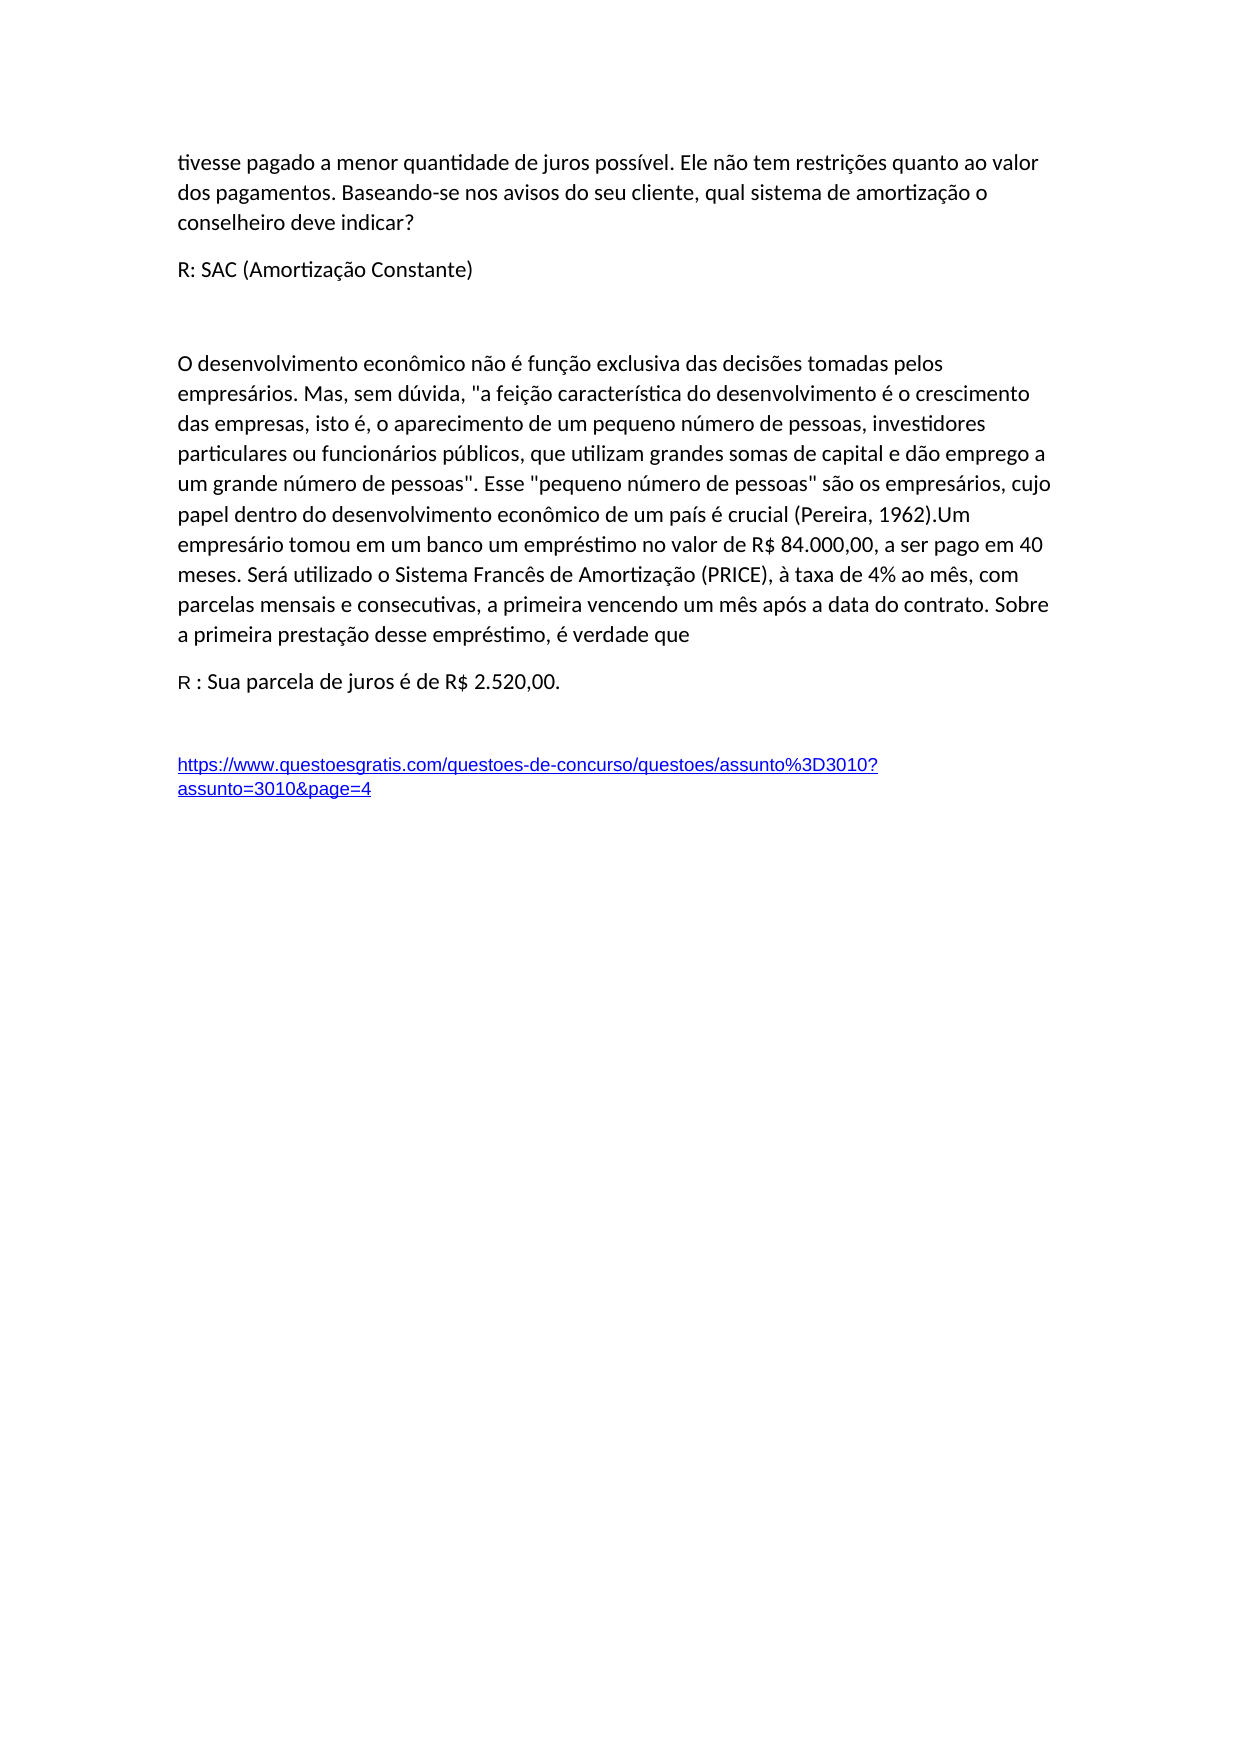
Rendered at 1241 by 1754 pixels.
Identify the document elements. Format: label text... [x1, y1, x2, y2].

text R : Sua parcela de juros é de R$ 2.520,00. [177, 667, 1063, 695]
text https://www.questoesgratis.com/questoes-de-concurso/questoes/assunto%3D3010?assunto=3010&page=4 [177, 754, 1063, 799]
text R: SAC (Amortização Constante) [177, 255, 1063, 283]
text O desenvolvimento econômico não é função exclusiva das decisões tomadas pelos empresários. Mas, sem dúvida, "a feição característica do desenvolvimento é o crescimento das empresas, isto é, o aparecimento de um pequeno número de pessoas, investidores particulares ou funcionários públicos, que utilizam grandes somas de capital e dão emprego a um grande número de pessoas". Esse "pequeno número de pessoas" são os empresários, cujo papel dentro do desenvolvimento econômico de um país é crucial (Pereira, 1962).Um empresário tomou em um banco um empréstimo no valor de R$ 84.000,00, a ser pago em 40 meses. Será utilizado o Sistema Francês de Amortização (PRICE), à taxa de 4% ao mês, com parcelas mensais e consecutivas, a primeira vencendo um mês após a data do contrato. Sobre a primeira prestação desse empréstimo, é verdade que [177, 349, 1063, 648]
